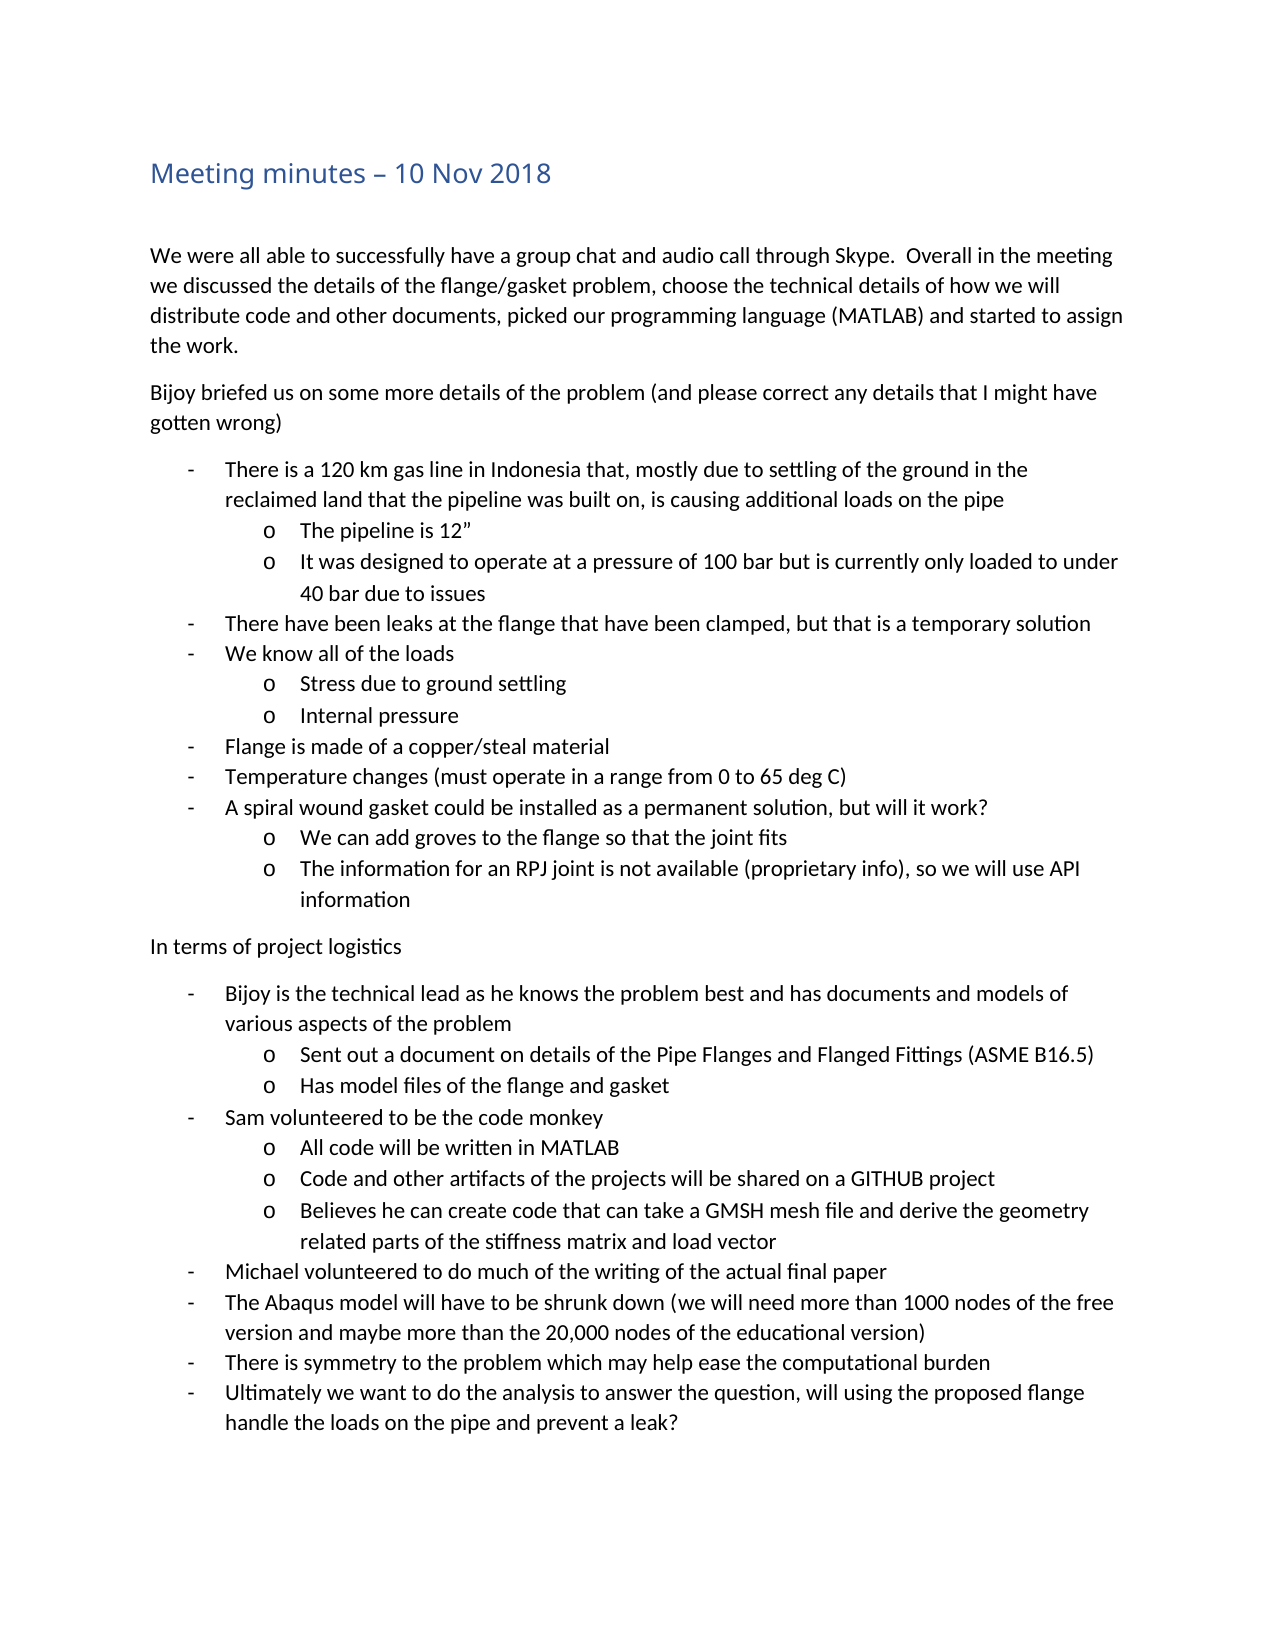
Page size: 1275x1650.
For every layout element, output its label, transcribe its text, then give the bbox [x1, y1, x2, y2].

subtitle Meeting minutes – 10 Nov 2018 [150, 154, 1125, 191]
list Temperature changes (must operate in a range from 0 to 65 deg C) [187, 762, 1125, 790]
list Code and other artifacts of the projects will be shared on a GITHUB project [262, 1164, 1125, 1193]
list The pipeline is 12” [262, 516, 1125, 545]
list All code will be written in MATLAB [262, 1133, 1125, 1162]
list It was designed to operate at a pressure of 100 bar but is currently only loaded to under 40 bar due to issues [262, 547, 1125, 607]
text Bijoy briefed us on some more details of the problem (and please correct any details that I might have gotten wrong) [150, 378, 1125, 437]
list Michael volunteered to do much of the writing of the actual final paper [187, 1257, 1125, 1285]
list There is a 120 km gas line in Indonesia that, mostly due to settling of the ground in the reclaimed land that the pipeline was built on, is causing additional loads on the pipe [187, 455, 1125, 514]
text We were all able to successfully have a group chat and audio call through Skype. Overall in the meeting we discussed the details of the flange/gasket problem, choose the technical details of how we will distribute code and other documents, picked our programming language (MATLAB) and started to assign the work. [150, 241, 1125, 359]
list Sent out a document on details of the Pipe Flanges and Flanged Fittings (ASME B16.5) [262, 1040, 1125, 1069]
list Internal pressure [262, 701, 1125, 730]
list Bijoy is the technical lead as he knows the problem best and has documents and models of various aspects of the problem [187, 979, 1125, 1038]
list The information for an RPJ joint is not available (proprietary info), so we will use API information [262, 854, 1125, 914]
list There is symmetry to the problem which may help ease the computational burden [187, 1348, 1125, 1376]
list Ultimately we want to do the analysis to answer the question, will using the proposed flange handle the loads on the pipe and prevent a leak? [187, 1378, 1125, 1436]
list Sam volunteered to be the code monkey [187, 1103, 1125, 1131]
list There have been leaks at the flange that have been clamped, but that is a temporary solution [187, 609, 1125, 637]
list Stress due to ground settling [262, 669, 1125, 698]
list We can add groves to the flange so that the joint fits [262, 823, 1125, 852]
list A spiral wound gasket could be installed as a permanent solution, but will it work? [187, 793, 1125, 821]
list Believes he can create code that can take a GMSH mesh file and derive the geometry related parts of the stiffness matrix and load vector [262, 1196, 1125, 1255]
text In terms of project logistics [150, 932, 1125, 961]
list Has model files of the flange and gasket [262, 1071, 1125, 1100]
list Flange is made of a copper/steal material [187, 732, 1125, 760]
list We know all of the loads [187, 639, 1125, 667]
